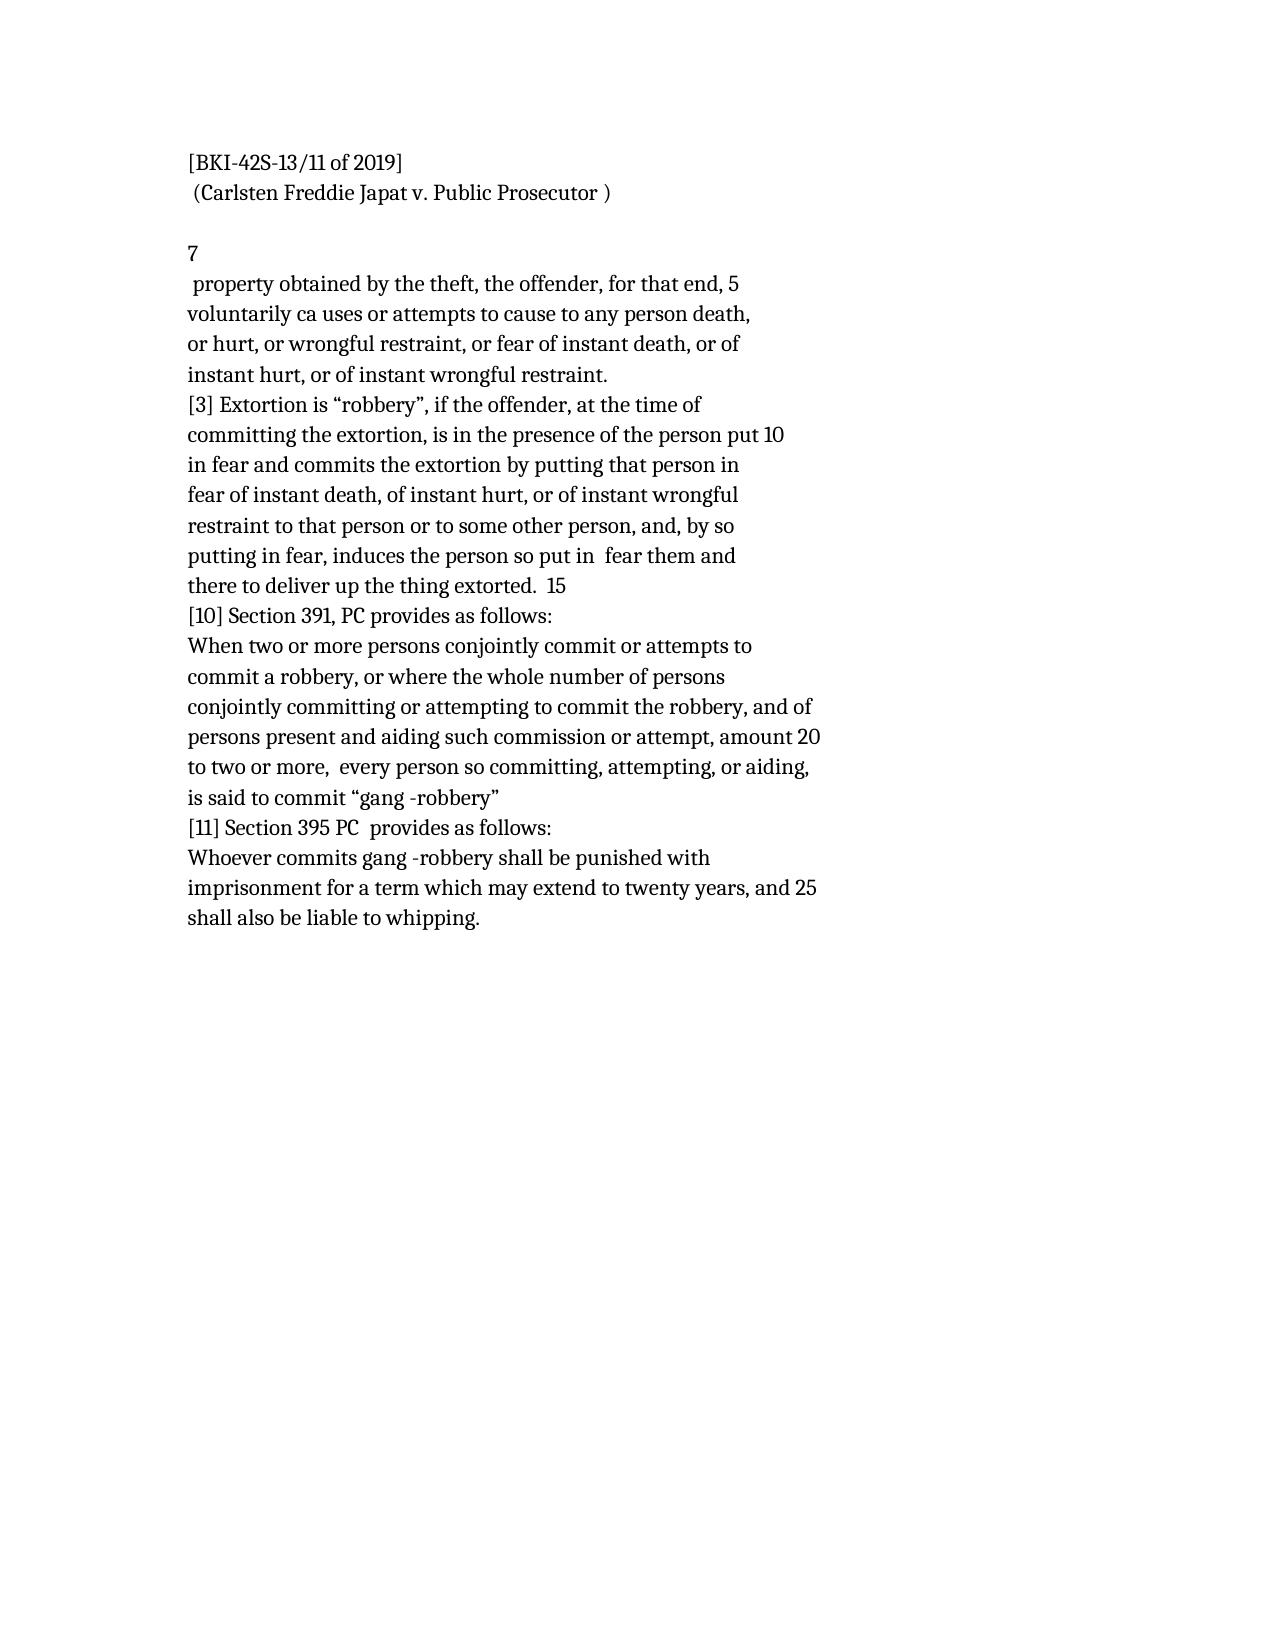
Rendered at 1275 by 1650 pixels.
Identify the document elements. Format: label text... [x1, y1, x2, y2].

text [BKI-42S-13/11 of 2019] (Carlsten Freddie Japat v. Public Prosecutor ) 7 property obtained by the theft, the offender, for that end, 5 voluntarily ca uses or attempts to cause to any person death, or hurt, or wrongful restraint, or fear of instant death, or of instant hurt, or of instant wrongful restraint. [3] Extortion is “robbery”, if the offender, at the time of committing the extortion, is in the presence of the person put 10 in fear and commits the extortion by putting that person in fear of instant death, of instant hurt, or of instant wrongful restraint to that person or to some other person, and, by so putting in fear, induces the person so put in fear them and there to deliver up the thing extorted. 15 [10] Section 391, PC provides as follows: When two or more persons conjointly commit or attempts to commit a robbery, or where the whole number of persons conjointly committing or attempting to commit the robbery, and of persons present and aiding such commission or attempt, amount 20 to two or more, every person so committing, attempting, or aiding, is said to commit “gang -robbery” [11] Section 395 PC provides as follows: Whoever commits gang -robbery shall be punished with imprisonment for a term which may extend to twenty years, and 25 shall also be liable to whipping. [187, 150, 1087, 932]
